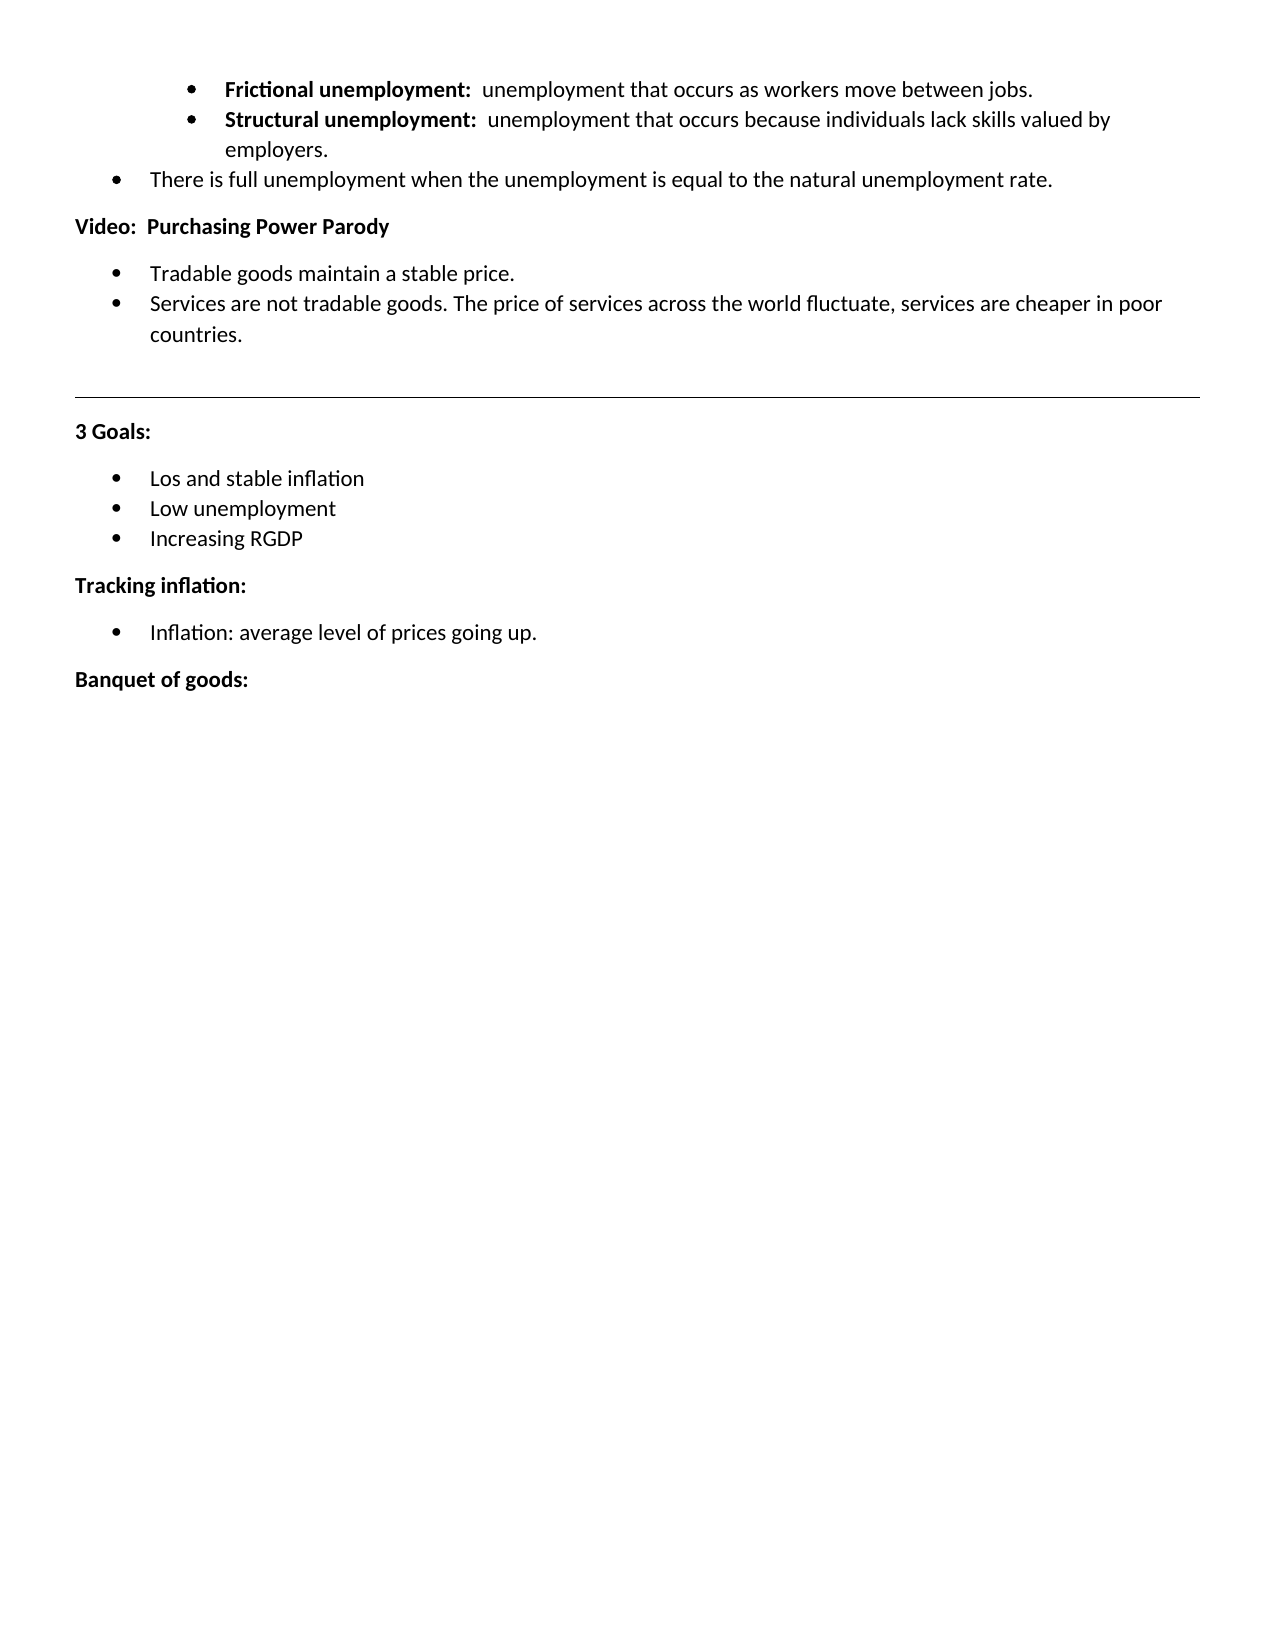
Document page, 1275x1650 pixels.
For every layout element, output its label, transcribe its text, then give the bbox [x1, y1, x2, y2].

text Tracking inflation: [75, 571, 1200, 599]
list Los and stable inflation [112, 464, 1200, 492]
list Inflation: average level of prices going up. [112, 618, 1200, 646]
list Tradable goods maintain a stable price. [112, 259, 1200, 287]
list Frictional unemployment: unemployment that occurs as workers move between jobs. [187, 75, 1200, 103]
list Low unemployment [112, 494, 1200, 522]
list There is full unemployment when the unemployment is equal to the natural unemployment rate. [112, 166, 1200, 194]
text 3 Goals: [75, 417, 1200, 445]
list Increasing RGDP [112, 524, 1200, 552]
text Video: Purchasing Power Parody [75, 212, 1200, 241]
list Services are not tradable goods. The price of services across the world fluctuate, services are cheaper in poor countries. [112, 289, 1200, 348]
list Structural unemployment: unemployment that occurs because individuals lack skills valued by employers. [187, 105, 1200, 163]
text Banquet of goods: [75, 665, 1200, 693]
